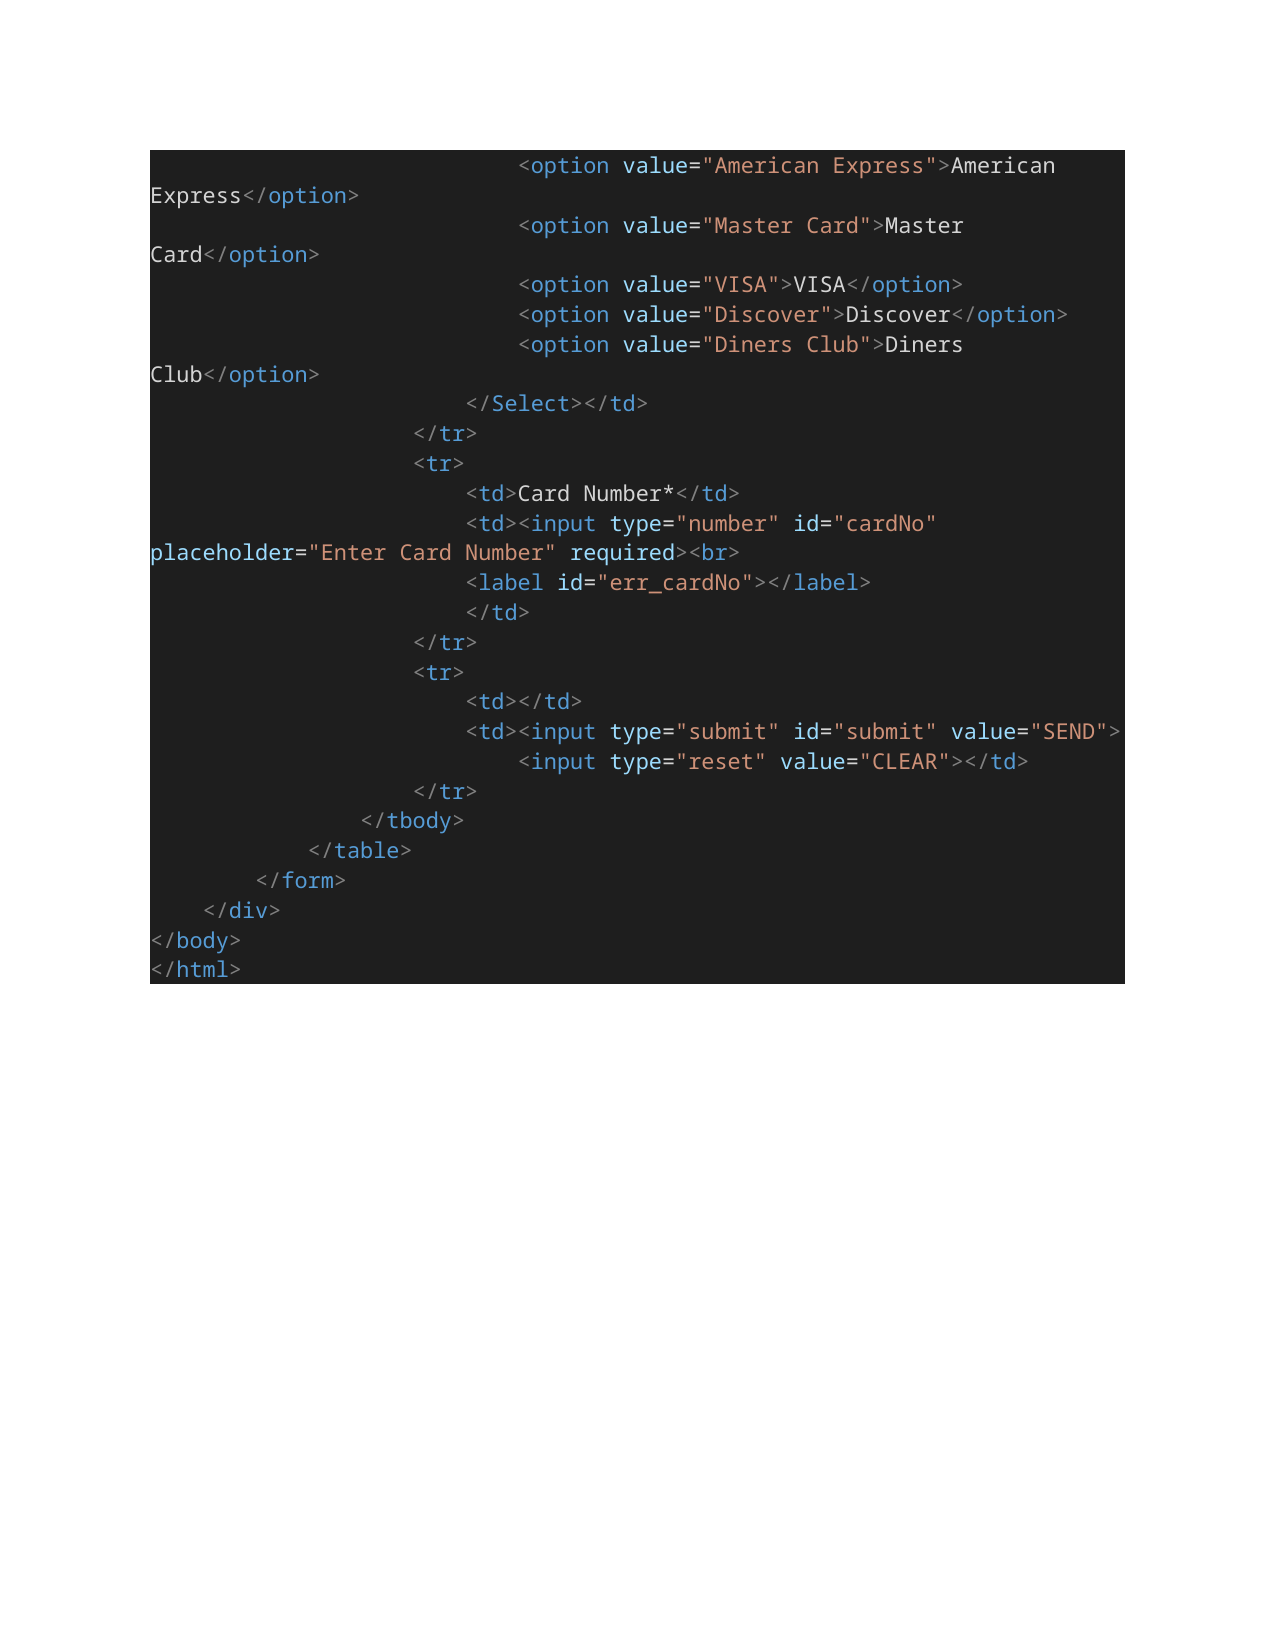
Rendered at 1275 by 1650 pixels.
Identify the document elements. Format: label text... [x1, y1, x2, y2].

text <td>Card Number*</td> [150, 478, 1125, 507]
text </form> [150, 865, 1125, 895]
text <option value="Master Card">Master Card</option> [150, 209, 1125, 269]
text </Select></td> [150, 388, 1125, 418]
text <label id="err_cardNo"></label> [150, 567, 1125, 597]
text <tr> [150, 448, 1125, 478]
text </td> [150, 597, 1125, 627]
text <option value="Discover">Discover</option> [150, 299, 1125, 329]
text </table> [150, 835, 1125, 865]
text <td><input type="submit" id="submit" value="SEND"> [150, 716, 1125, 746]
text </tr> [150, 776, 1125, 805]
text </tbody> [150, 805, 1125, 835]
text </html> [150, 954, 1125, 984]
text <option value="American Express">American Express</option> [150, 150, 1125, 209]
text </body> [150, 924, 1125, 954]
text </tr> [150, 627, 1125, 656]
text <input type="reset" value="CLEAR"></td> [150, 746, 1125, 776]
text <td><input type="number" id="cardNo" placeholder="Enter Card Number" required><br> [150, 507, 1125, 567]
text <tr> [150, 656, 1125, 686]
text <td></td> [150, 686, 1125, 716]
text <option value="Diners Club">Diners Club</option> [150, 329, 1125, 388]
text </div> [150, 895, 1125, 924]
text <option value="VISA">VISA</option> [150, 269, 1125, 299]
text </tr> [150, 418, 1125, 448]
